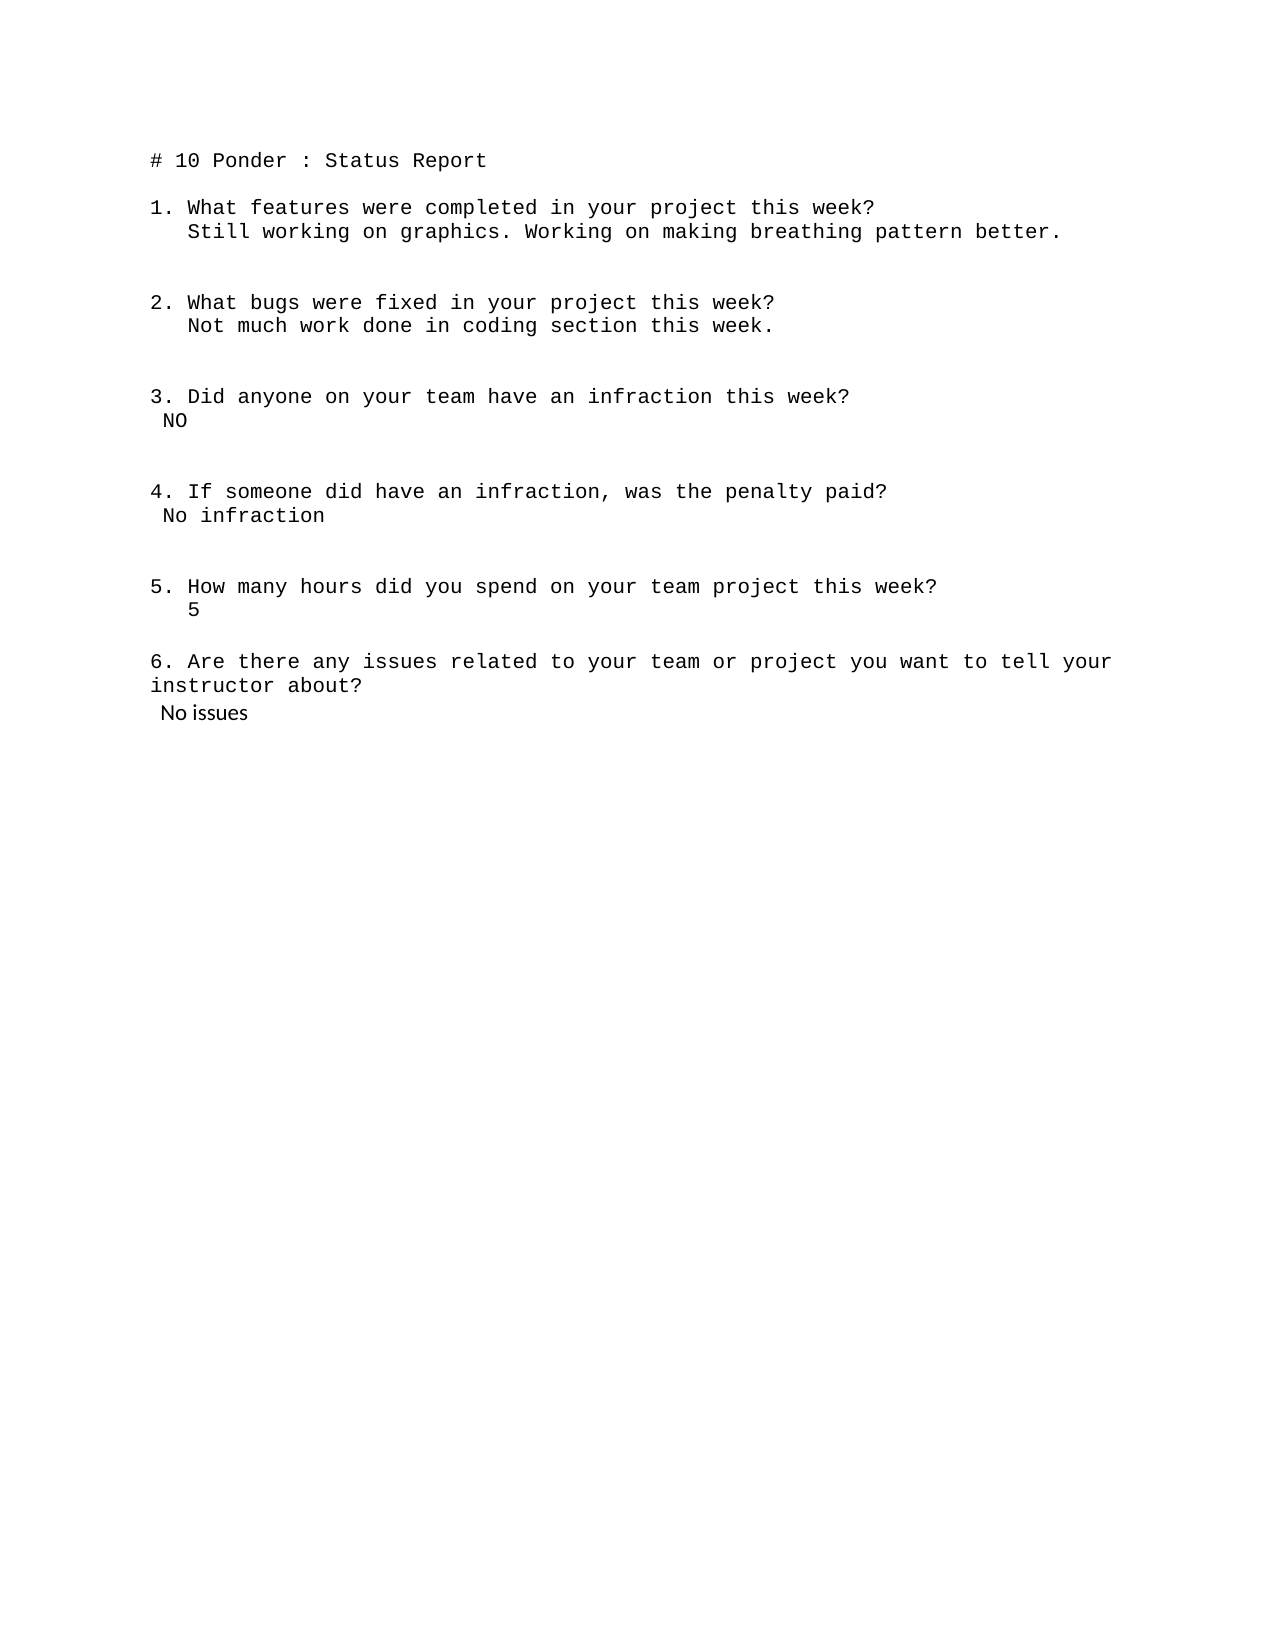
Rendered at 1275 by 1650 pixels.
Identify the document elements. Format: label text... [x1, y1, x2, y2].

text 3. Did anyone on your team have an infraction this week? [150, 386, 1125, 410]
text Still working on graphics. Working on making breathing pattern better. [150, 221, 1125, 244]
text 1. What features were completed in your project this week? [150, 197, 1125, 221]
text 5 [150, 599, 1125, 623]
text No infraction [150, 505, 1125, 528]
text 6. Are there any issues related to your team or project you want to tell your instructor about? [150, 651, 1125, 698]
text 5. How many hours did you spend on your team project this week? [150, 576, 1125, 599]
text 2. What bugs were fixed in your project this week? [150, 292, 1125, 316]
text No issues [150, 698, 1125, 726]
text # 10 Ponder : Status Report [150, 150, 1125, 174]
text NO [150, 410, 1125, 434]
text Not much work done in coding section this week. [150, 316, 1125, 339]
text 4. If someone did have an infraction, was the penalty paid? [150, 481, 1125, 505]
